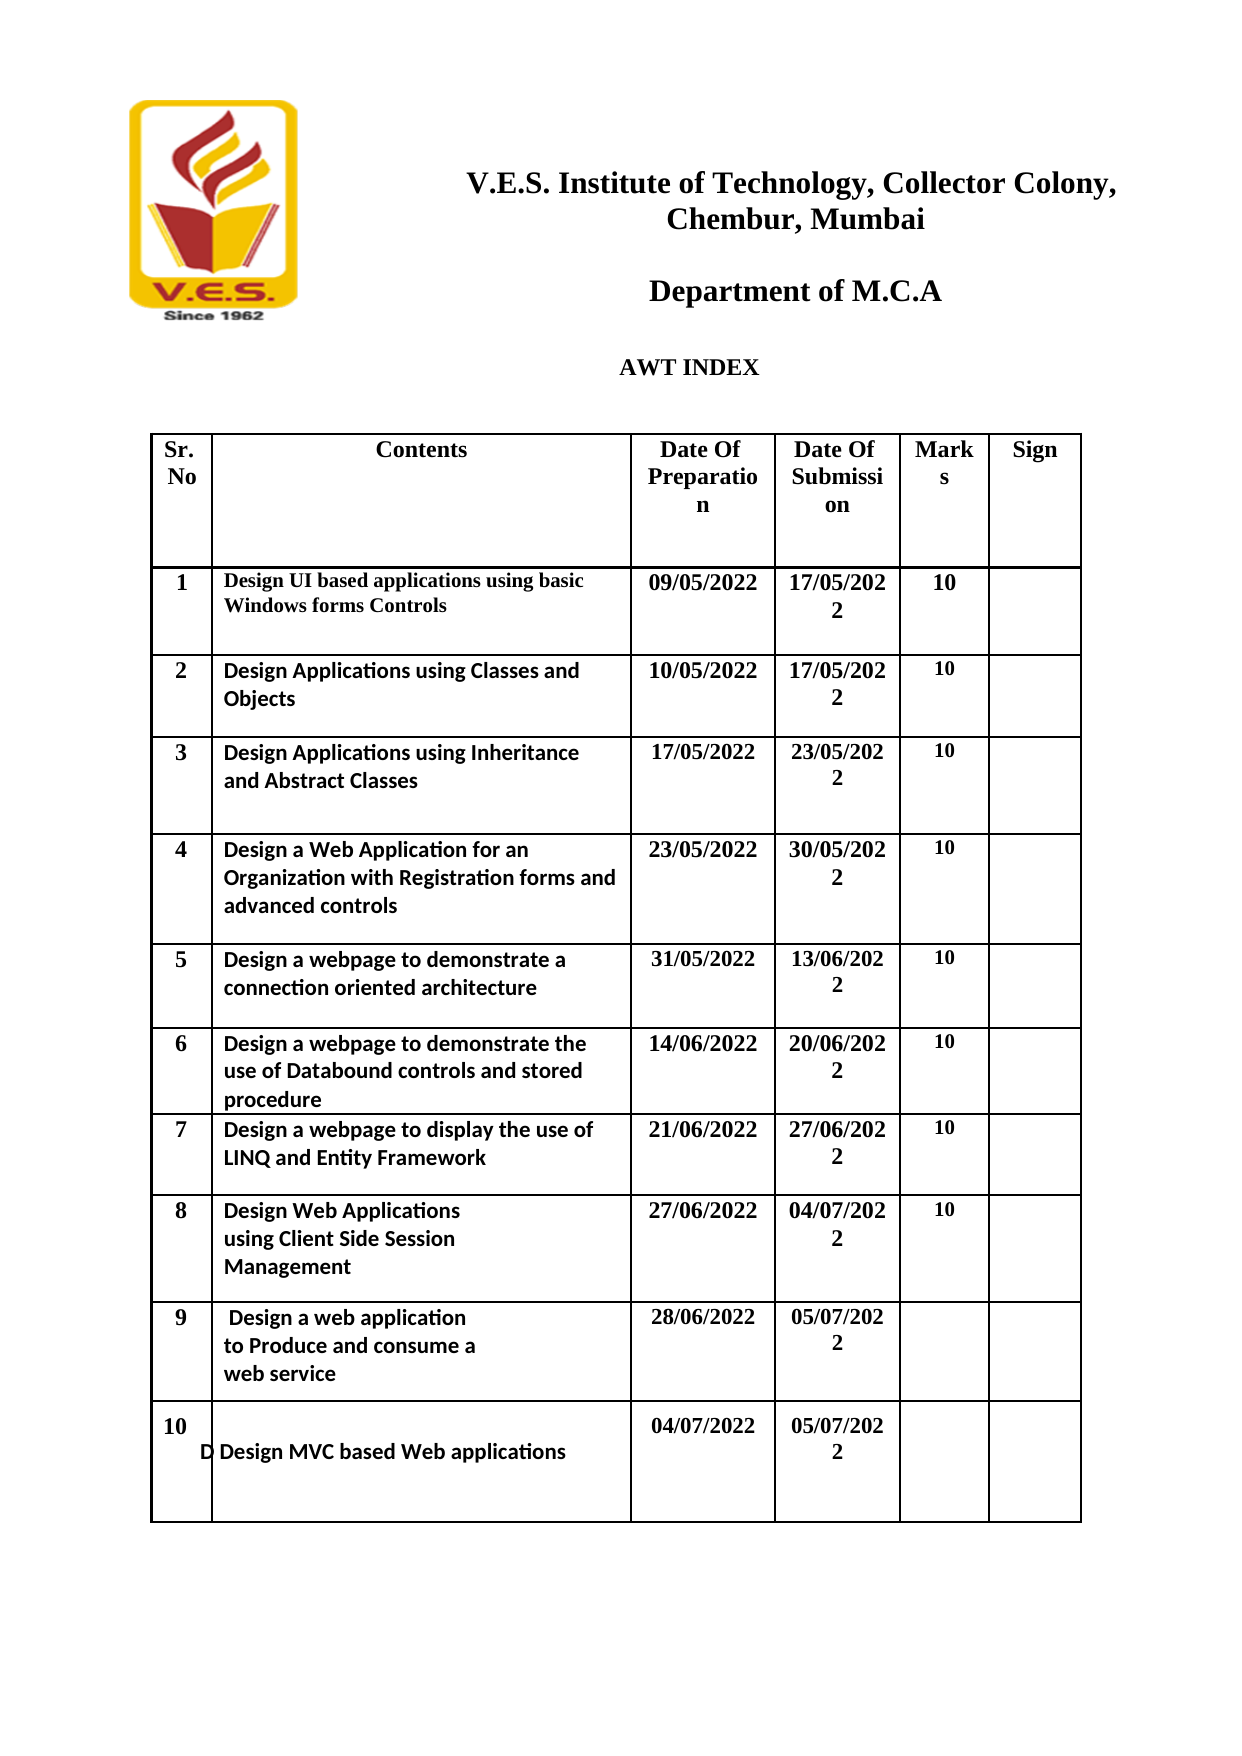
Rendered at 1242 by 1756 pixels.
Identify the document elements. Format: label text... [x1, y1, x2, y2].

table_cell 04/07/2022 [632, 1402, 774, 1521]
table_cell 13/06/2022 [776, 945, 899, 1027]
table_cell 17/05/2022 [776, 656, 899, 736]
table_cell 20/06/2022 [776, 1029, 899, 1113]
table_cell [990, 1196, 1080, 1301]
text V.E.S. Institute of Technology, Collector Colony, Chembur, Mumbai [299, 164, 1176, 236]
table_cell [990, 656, 1080, 736]
table_header Contents [213, 435, 630, 566]
table_header Marks [901, 435, 988, 566]
table_cell 10 [901, 945, 988, 1027]
table_cell [990, 1115, 1080, 1194]
table_cell 31/05/2022 [632, 945, 774, 1027]
table_cell 9 [153, 1303, 211, 1399]
table_cell 27/06/2022 [776, 1115, 899, 1194]
table_cell [990, 1029, 1080, 1113]
table_cell 5 [153, 945, 211, 1027]
table_cell Design UI based applications using basic Windows forms Controls [213, 569, 630, 654]
table_cell [990, 1303, 1080, 1399]
table_cell Design a webpage to demonstrate a connection oriented architecture [213, 945, 630, 1027]
table_cell 10/05/2022 [632, 656, 774, 736]
table_cell Design a webpage to demonstrate the use of Databound controls and stored procedure [213, 1029, 630, 1113]
table_cell Design Web Applications using Client Side Session Management [213, 1196, 630, 1301]
table_cell [990, 835, 1080, 943]
table_header Date Of Submission [776, 435, 899, 566]
table_cell [901, 1303, 988, 1399]
table_cell 10 [901, 738, 988, 833]
table_cell 10 [901, 1115, 988, 1194]
table_cell 10 [901, 569, 988, 654]
text AWT INDEX [619, 356, 1176, 380]
text Department of M.C.A [299, 236, 1176, 308]
table_cell 27/06/2022 [632, 1196, 774, 1301]
picture [129, 100, 299, 322]
table_cell 04/07/2022 [776, 1196, 899, 1301]
table_cell 14/06/2022 [632, 1029, 774, 1113]
table_cell 8 [153, 1196, 211, 1301]
table_header Sign [990, 435, 1080, 566]
table_cell 6 [153, 1029, 211, 1113]
table_cell D Design MVC based Web applications [213, 1402, 630, 1521]
table_cell 05/07/2022 [776, 1402, 899, 1521]
table_cell Design Applications using Classes and Objects [213, 656, 630, 736]
table_cell 10 [901, 835, 988, 943]
table_cell 17/05/2022 [632, 738, 774, 833]
table_cell 05/07/2022 [776, 1303, 899, 1399]
table_cell 2 [153, 656, 211, 736]
table_cell 28/06/2022 [632, 1303, 774, 1399]
table_cell [990, 738, 1080, 833]
table_cell Design a webpage to display the use of LINQ and Entity Framework [213, 1115, 630, 1194]
table_cell 10 [901, 656, 988, 736]
table_cell Design a Web Application for an Organization with Registration forms and advanced controls [213, 835, 630, 943]
table_cell 30/05/2022 [776, 835, 899, 943]
table_cell 10 [901, 1196, 988, 1301]
table_cell 3 [153, 738, 211, 833]
table_cell 10 [901, 1029, 988, 1113]
table_cell 21/06/2022 [632, 1115, 774, 1194]
table_cell 17/05/2022 [776, 569, 899, 654]
table_cell 23/05/2022 [776, 738, 899, 833]
table_cell Design Applications using Inheritance and Abstract Classes [213, 738, 630, 833]
table_cell [990, 1402, 1080, 1521]
table_cell Design a web application to Produce and consume a web service [213, 1303, 630, 1399]
table_cell 4 [153, 835, 211, 943]
table_cell [901, 1402, 988, 1521]
table_cell 1 [153, 569, 211, 654]
table_cell 23/05/2022 [632, 835, 774, 943]
table_header Sr. No [153, 435, 211, 566]
table_cell 09/05/2022 [632, 569, 774, 654]
table_cell 10 [153, 1402, 211, 1521]
table_header Date Of Preparation [632, 435, 774, 566]
table_cell 7 [153, 1115, 211, 1194]
table_cell [990, 569, 1080, 654]
table_cell [990, 945, 1080, 1027]
